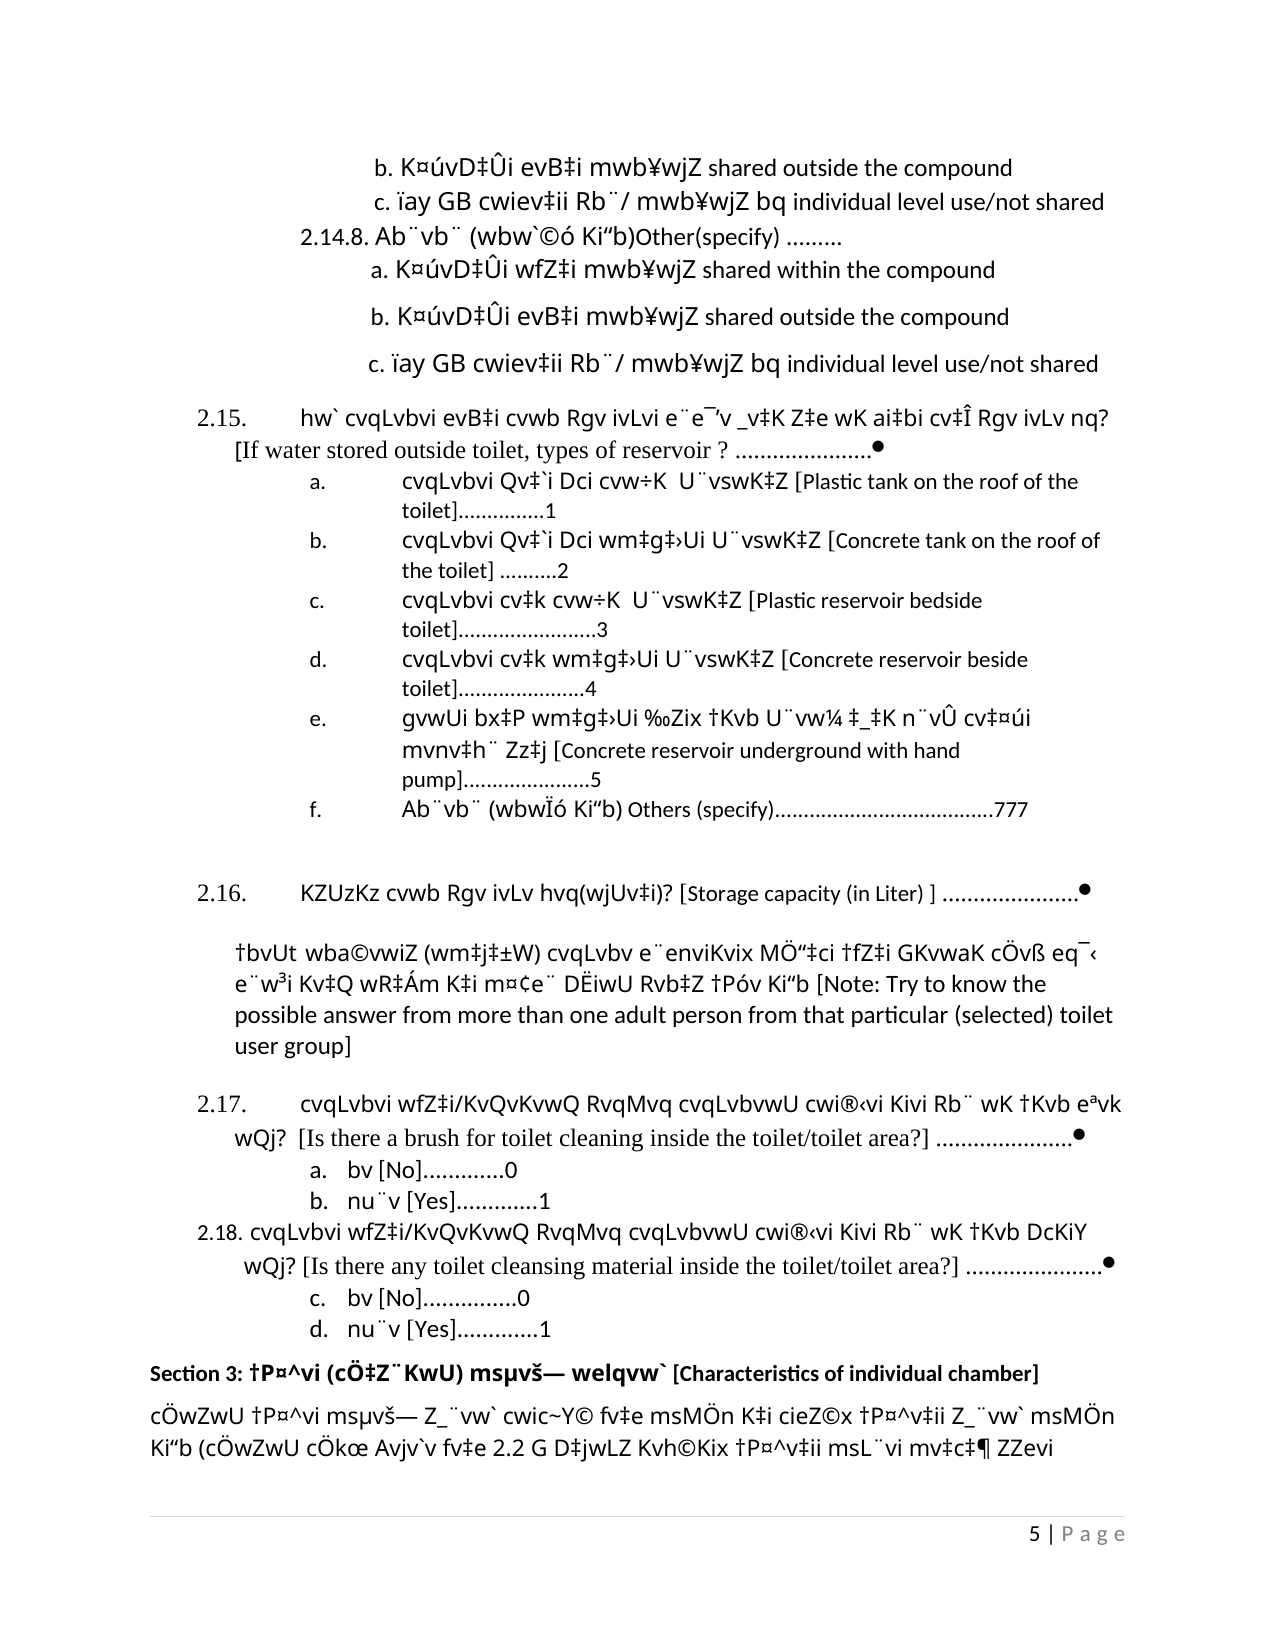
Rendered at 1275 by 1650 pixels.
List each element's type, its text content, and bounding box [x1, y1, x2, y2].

list cvqLvbvi cv‡k wm‡g‡›Ui U¨vswK‡Z [Concrete reservoir beside toilet]......................4 [309, 643, 1125, 702]
list nu¨v [Yes].............1 [309, 1313, 1125, 1344]
list Ab¨vb¨ (wbwÏó Ki“b) Others (specify)......................................777 [309, 793, 1125, 824]
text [150, 1400, 1125, 1463]
list c. ïay GB cwiev‡ii Rb¨/ mwb¥wjZ bq individual level use/not shared [216, 345, 1125, 379]
list †bvUt wba©vwiZ (wm‡j‡±W) cvqLvbv e¨enviKvix MÖ“‡ci †fZ‡i GKvwaK cÖvß eq¯‹ e¨w³i Kv‡Q wR‡Ám K‡i m¤¢e¨ DËiwU Rvb‡Z †Póv Ki“b [Note: Try to know the possible answer from more than one adult person from that particular (selected) toilet user group] [234, 937, 1125, 1060]
list cvqLvbvi Qv‡`i Dci wm‡g‡›Ui U¨vswK‡Z [Concrete tank on the roof of the toilet] ..........2 [309, 524, 1125, 584]
list bv [No].............0 [309, 1154, 1125, 1185]
list hw` cvqLvbvi evB‡i cvwb Rgv ivLvi e¨e¯’v _v‡K Z‡e wK ai‡bi cv‡Î Rgv ivLv nq? [If water stored outside toilet, types of reservoir ? ...................... [197, 402, 1125, 465]
list cvqLvbvi wfZ‡i/KvQvKvwQ RvqMvq cvqLvbvwU cwi®‹vi Kivi Rb¨ wK †Kvb DcKiY wQj? [Is there any toilet cleansing material inside the toilet/toilet area?] ...................... [197, 1216, 1125, 1281]
list bv [No]...............0 [309, 1281, 1125, 1313]
list cvqLvbvi cv‡k c­vw÷K U¨vswK‡Z [Plastic reservoir bedside toilet]........................3 [309, 584, 1125, 643]
text a. K¤úvD‡Ûi wfZ‡i mwb¥wjZ shared within the compound [150, 252, 1125, 286]
list b. K¤úvD‡Ûi evB‡i mwb¥wjZ shared outside the compound [216, 150, 1125, 184]
list cvqLvbvi Qv‡`i Dci c­vw÷K U¨vswK‡Z [Plastic tank on the roof of the toilet]...............1 [309, 465, 1125, 524]
text b. K¤úvD‡Ûi evB‡i mwb¥wjZ shared outside the compound [150, 299, 1125, 333]
list Ab¨vb¨ (wbw`©ó Ki“b)Other(specify) ......... [300, 218, 1125, 252]
list nu¨v [Yes].............1 [309, 1185, 1125, 1216]
list gvwUi bx‡P wm‡g‡›Ui ‰Zix †Kvb U¨vw¼ ‡_‡K n¨vÛ cv‡¤úi mvnv‡h¨ Zz‡j [Concrete reservoir underground with hand pump]......................5 [309, 702, 1125, 793]
list cvqLvbvi wfZ‡i/KvQvKvwQ RvqMvq cvqLvbvwU cwi®‹vi Kivi Rb¨ wK †Kvb eªvk wQj? [Is there a brush for toilet cleaning inside the toilet/toilet area?] ...................... [197, 1088, 1125, 1154]
text Section 3: †P¤^vi (cÖ‡Z¨KwU) msµvš— welqvw` [Characteristics of individual chamber] [150, 1356, 1125, 1388]
list KZUzKz cvwb Rgv ivLv hvq(wjUv‡i)? [Storage capacity (in Liter) ] ...................... [197, 877, 1125, 909]
list c. ïay GB cwiev‡ii Rb¨/ mwb¥wjZ bq individual level use/not shared [216, 184, 1125, 218]
